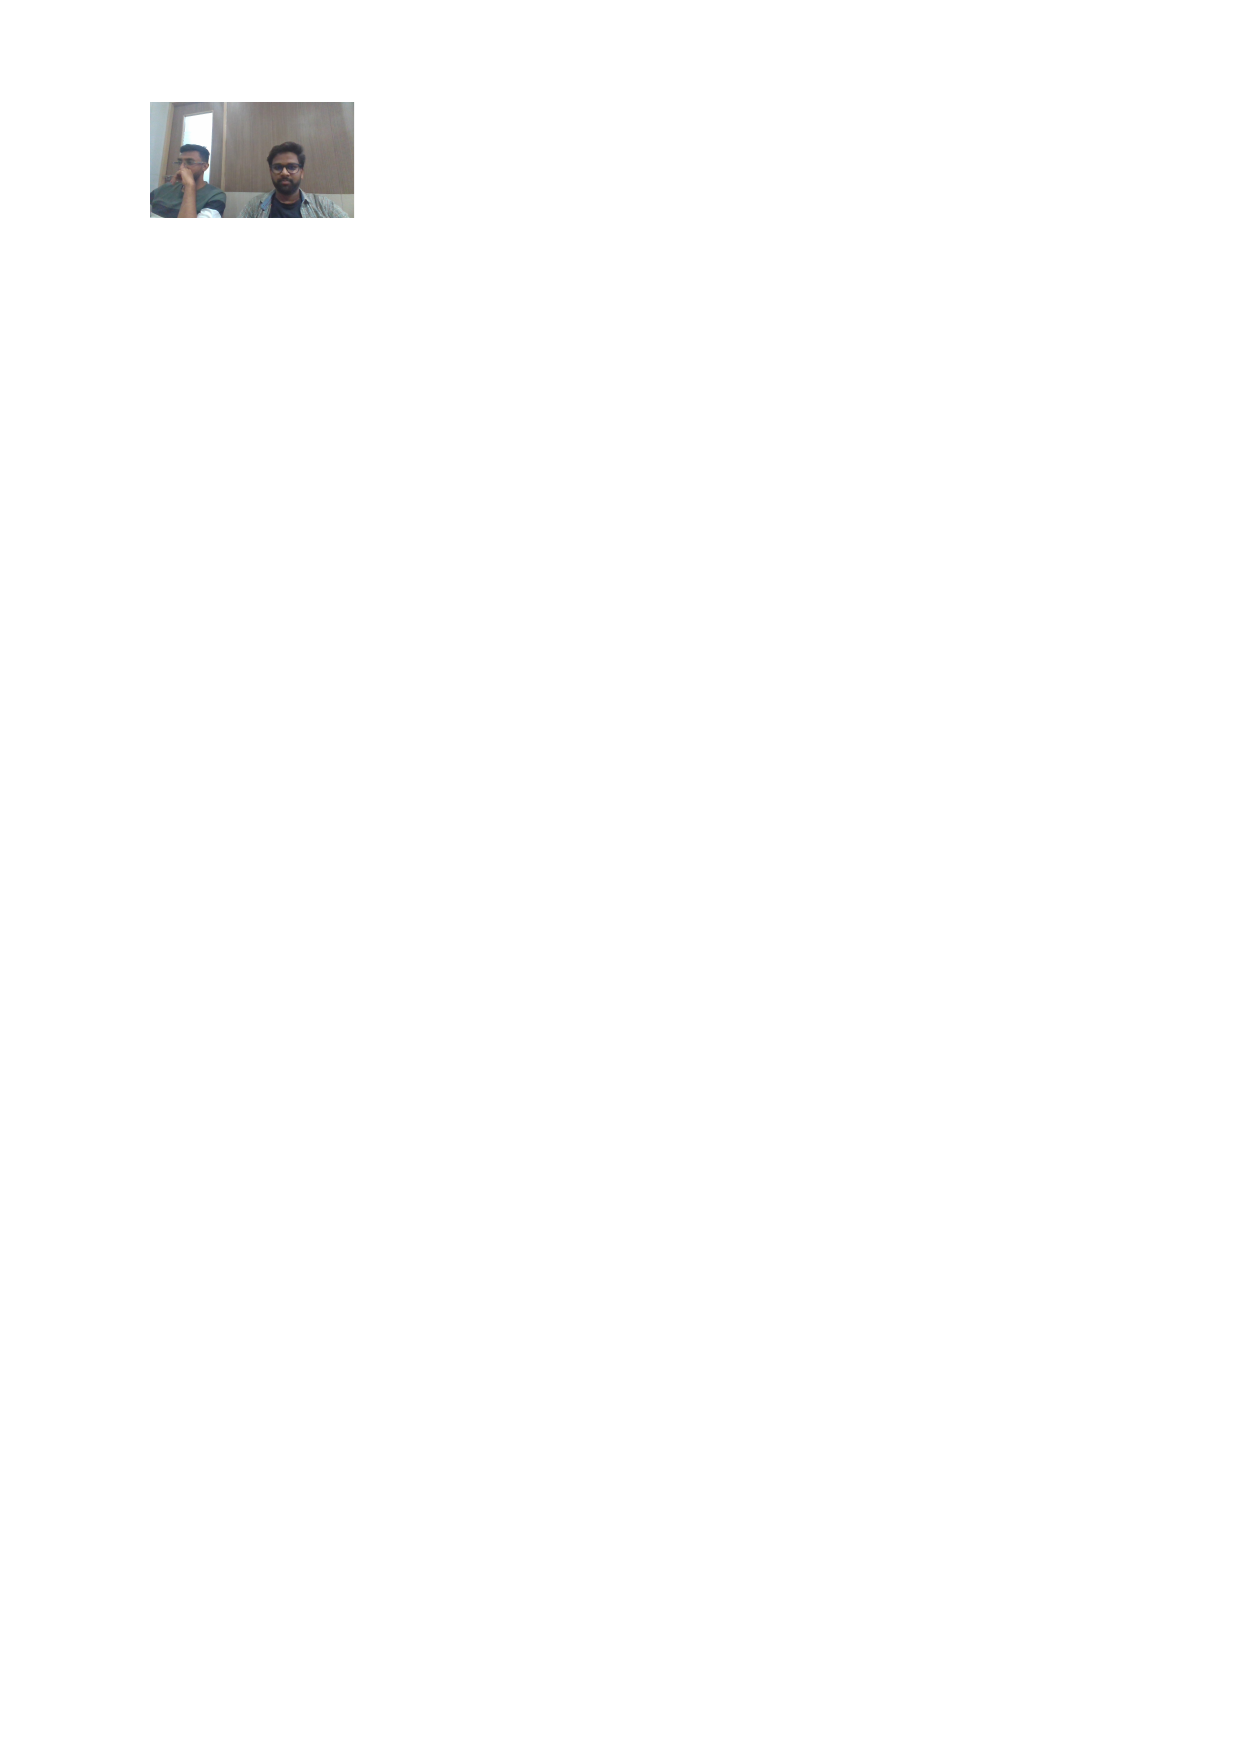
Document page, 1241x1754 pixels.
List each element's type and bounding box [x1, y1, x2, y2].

picture [150, 102, 355, 218]
